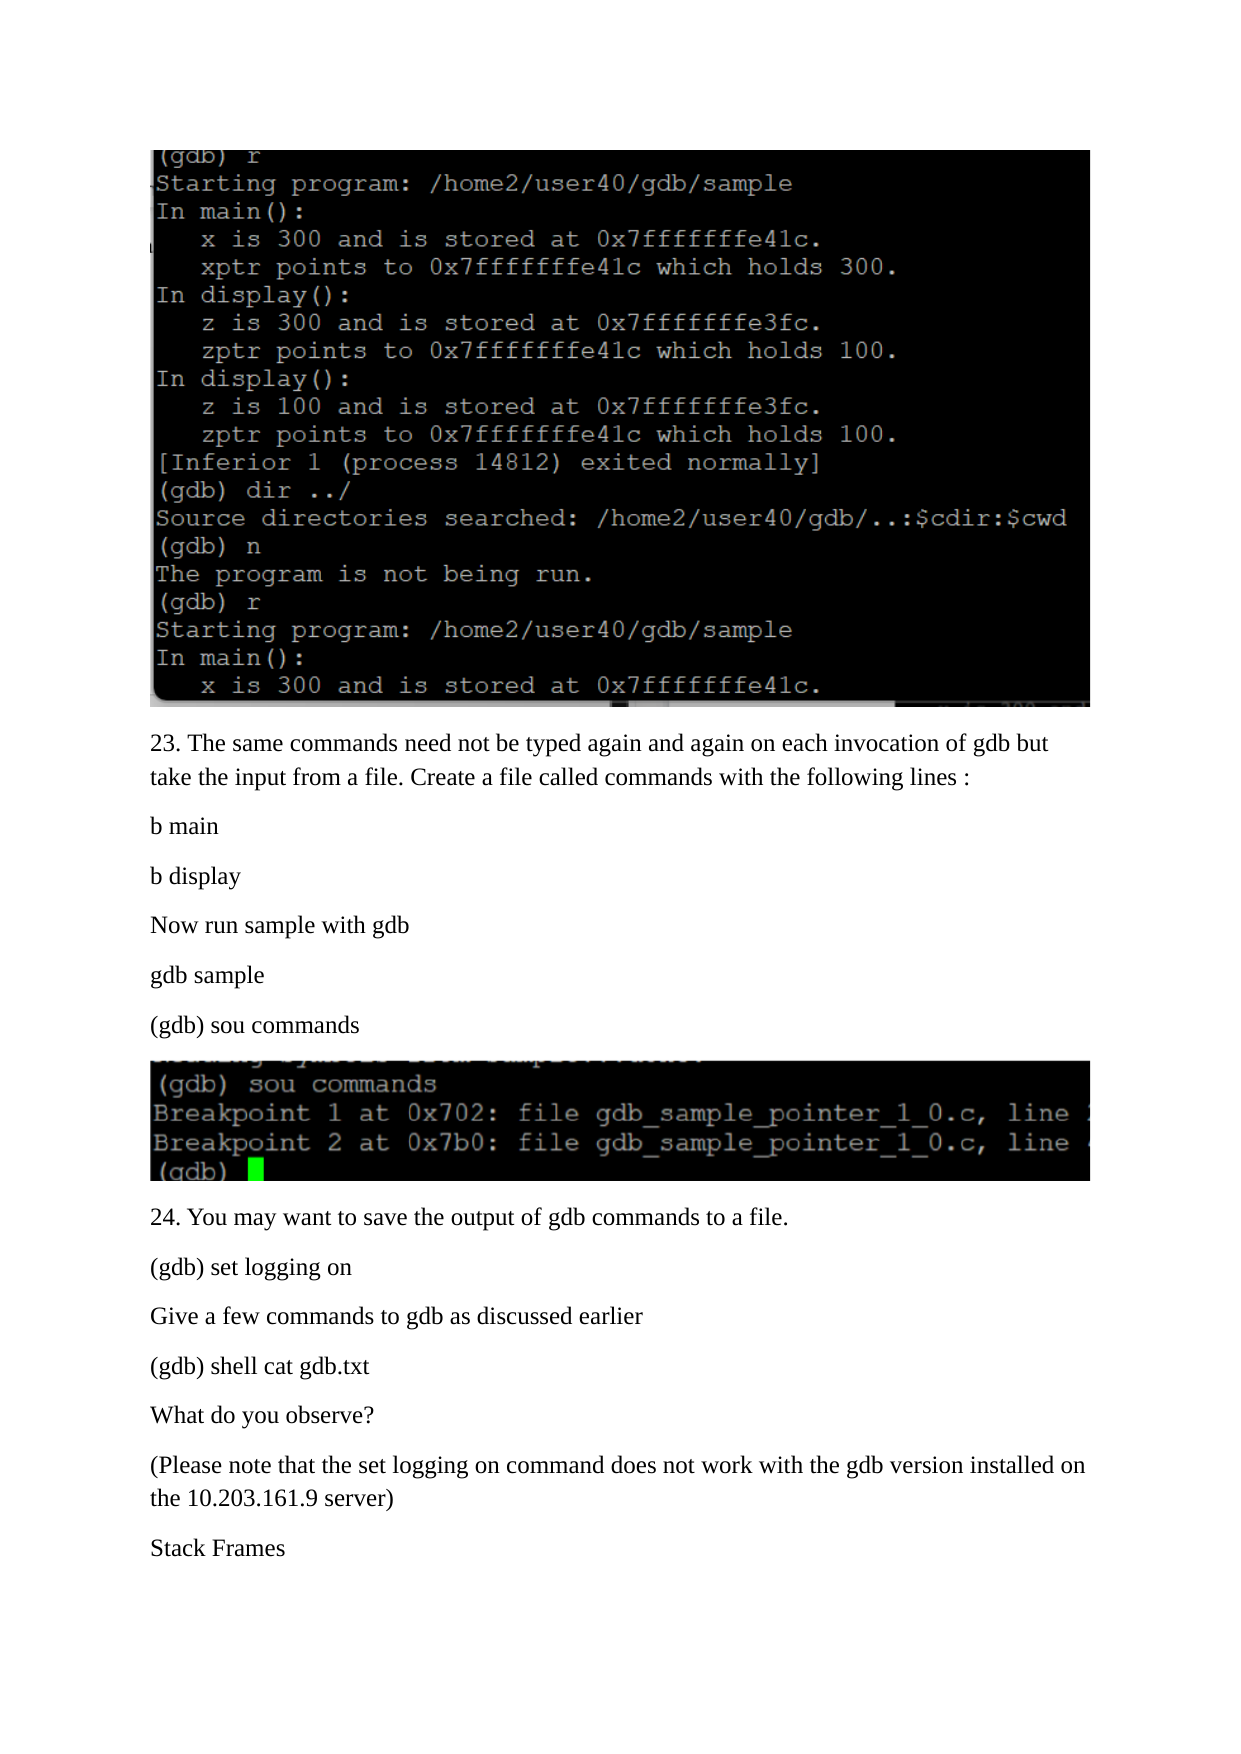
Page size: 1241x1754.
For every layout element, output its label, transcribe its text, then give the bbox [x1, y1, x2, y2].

text b display [150, 861, 1090, 890]
text (Please note that the set logging on command does not work with the gdb version installed on the 10.203.161.9 server) [150, 1450, 1090, 1512]
text (gdb) shell cat gdb.txt [150, 1351, 1090, 1380]
picture [150, 1059, 1091, 1181]
text gdb sample [150, 960, 1090, 989]
picture [150, 150, 1091, 707]
text 23. The same commands need not be typed again and again on each invocation of gdb but take the input from a file. Create a file called commands with the following lines : [150, 728, 1090, 790]
text Give a few commands to gdb as discussed earlier [150, 1301, 1090, 1330]
text What do you observe? [150, 1401, 1090, 1429]
text (gdb) set logging on [150, 1252, 1090, 1280]
text Stack Frames [150, 1533, 1090, 1562]
text b main [150, 811, 1090, 840]
text 24. You may want to save the output of gdb commands to a file. [150, 1202, 1090, 1231]
text Now run sample with gdb [150, 911, 1090, 939]
text (gdb) sou commands [150, 1010, 1090, 1039]
